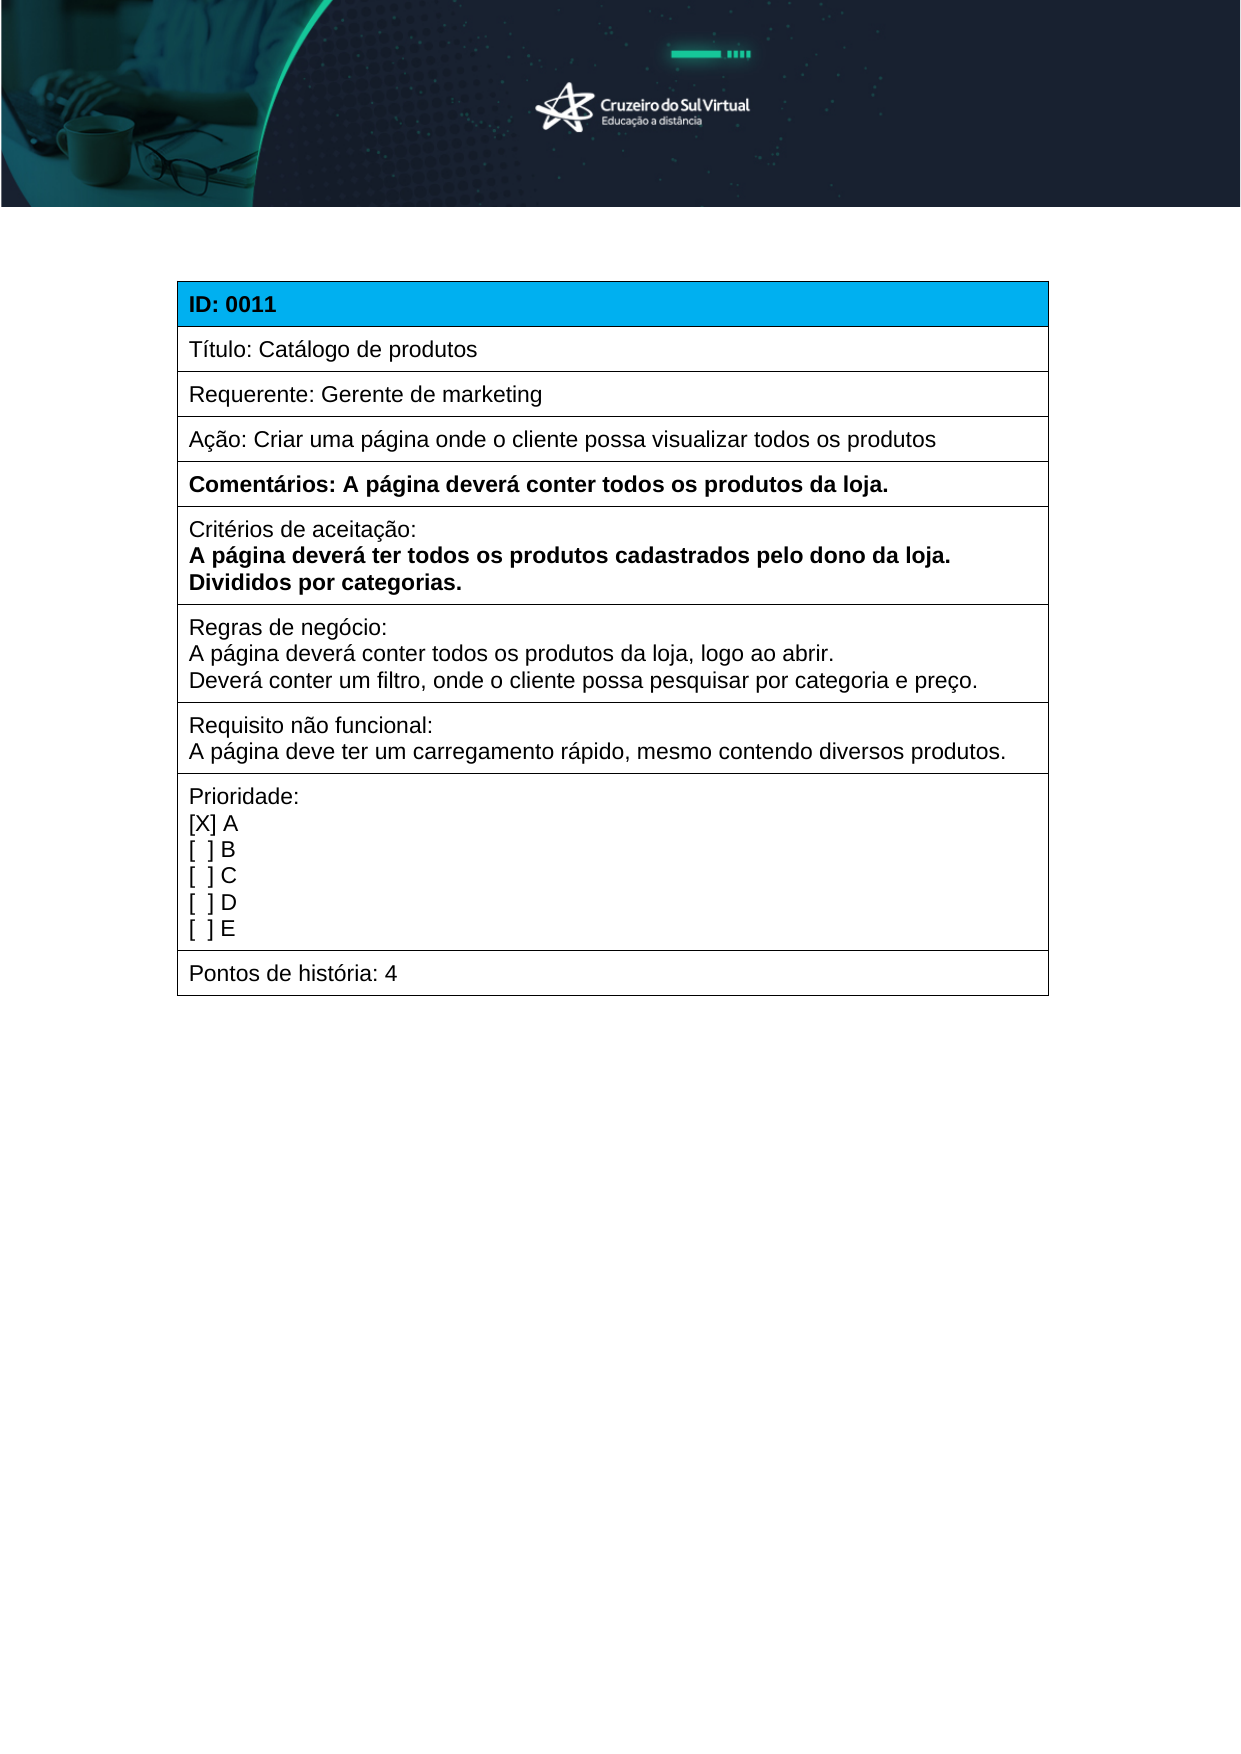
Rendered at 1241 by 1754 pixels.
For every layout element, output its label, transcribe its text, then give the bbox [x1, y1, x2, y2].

picture [1, 0, 1241, 207]
table_cell Critérios de aceitação: A página deverá ter todos os produtos cadastrados pelo dono da loja. Divididos por categorias. [178, 507, 1048, 604]
table_cell Regras de negócio: A página deverá conter todos os produtos da loja, logo ao abrir. Deverá conter um filtro, onde o cliente possa pesquisar por categoria e preço. [178, 605, 1048, 702]
table_cell Ação: Criar uma página onde o cliente possa visualizar todos os produtos [178, 417, 1048, 461]
table_cell Requerente: Gerente de marketing [178, 372, 1048, 416]
table_header ID: 0011 [178, 282, 1048, 326]
table_cell Título: Catálogo de produtos [178, 327, 1048, 371]
table_cell Requisito não funcional: A página deve ter um carregamento rápido, mesmo contendo diversos produtos. [178, 703, 1048, 773]
table_cell Comentários: A página deverá conter todos os produtos da loja. [178, 462, 1048, 506]
table_cell Pontos de história: 4 [178, 951, 1048, 995]
table_cell Prioridade: [X] A [ ] B [ ] C [ ] D [ ] E [178, 774, 1048, 950]
